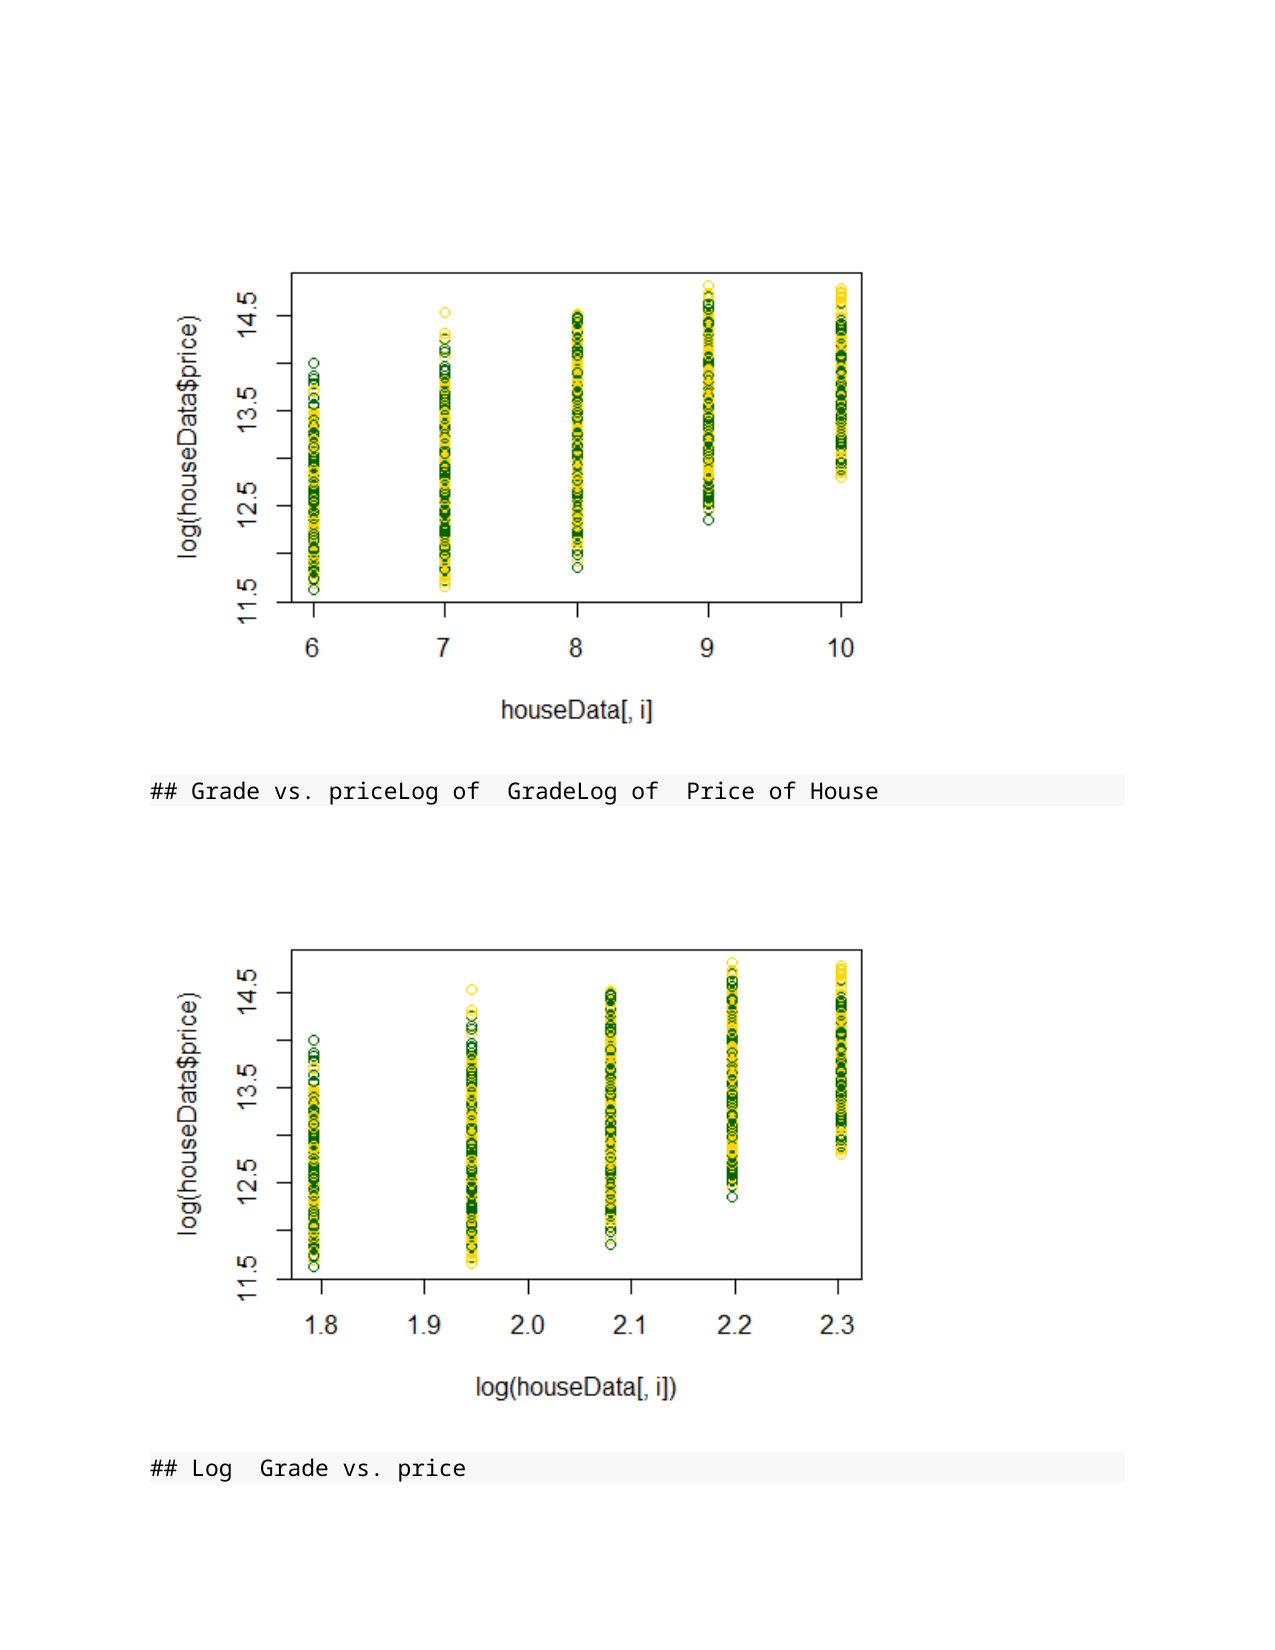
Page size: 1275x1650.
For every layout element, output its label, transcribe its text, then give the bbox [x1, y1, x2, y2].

text ## Log Grade vs. price [150, 1452, 1125, 1483]
picture [168, 150, 925, 757]
picture [168, 827, 925, 1434]
text ## Grade vs. priceLog of GradeLog of Price of House [150, 775, 1125, 806]
